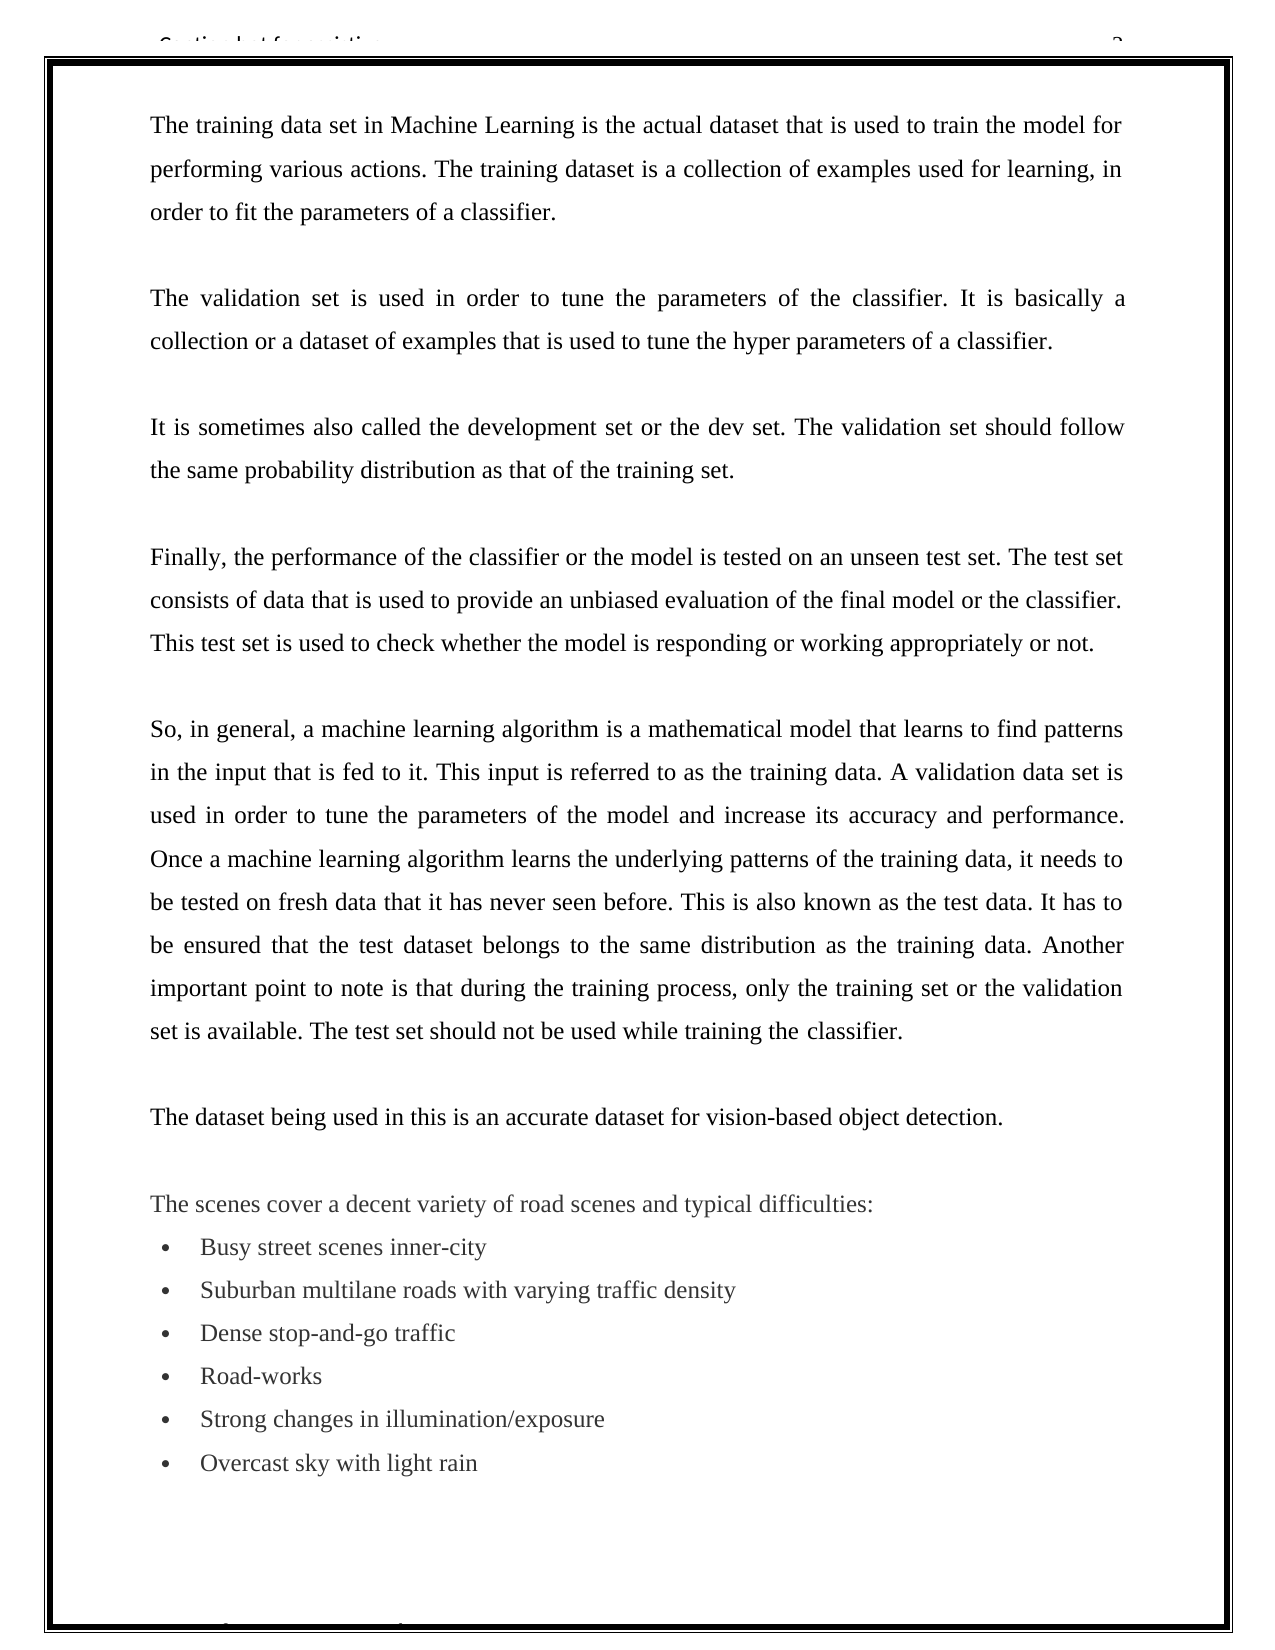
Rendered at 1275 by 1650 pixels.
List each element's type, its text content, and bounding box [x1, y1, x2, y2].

text It is sometimes also called the development set or the dev set. The validation set should follow the same probability distribution as that of the training set. [150, 412, 1125, 484]
list Road-works [162, 1361, 1224, 1390]
list Dense stop-and-go traffic [162, 1318, 1224, 1347]
text So, in general, a machine learning algorithm is a mathematical model that learns to find patterns in the input that is fed to it. This input is referred to as the training data. A validation data set is used in order to tune the parameters of the model and increase its accuracy and performance. Once a machine learning algorithm learns the underlying patterns of the training data, it needs to be tested on fresh data that it has never seen before. This is also known as the test data. It has to be ensured that the test dataset belongs to the same distribution as the training data. Another important point to note is that during the training process, only the training set or the validation set is available. The test set should not be used while training the classifier. [150, 714, 1125, 1045]
text The validation set is used in order to tune the parameters of the classifier. It is basically a collection or a dataset of examples that is used to tune the hyper parameters of a classifier. [150, 283, 1126, 354]
text The dataset being used in this is an accurate dataset for vision-based object detection. [150, 1102, 1224, 1131]
list Suburban multilane roads with varying traffic density [162, 1275, 1224, 1304]
list Busy street scenes inner-city [162, 1232, 1224, 1261]
text The scenes cover a decent variety of road scenes and typical difficulties: [150, 1189, 1224, 1218]
text The training data set in Machine Learning is the actual dataset that is used to train the model for performing various actions. The training dataset is a collection of examples used for learning, in order to fit the parameters of a classifier. [150, 111, 1124, 226]
text Finally, the performance of the classifier or the model is tested on an unseen test set. The test set consists of data that is used to provide an unbiased evaluation of the final model or the classifier. This test set is used to check whether the model is responding or working appropriately or not. [150, 542, 1124, 657]
list Overcast sky with light rain [162, 1448, 1224, 1477]
list Strong changes in illumination/exposure [162, 1404, 1224, 1433]
